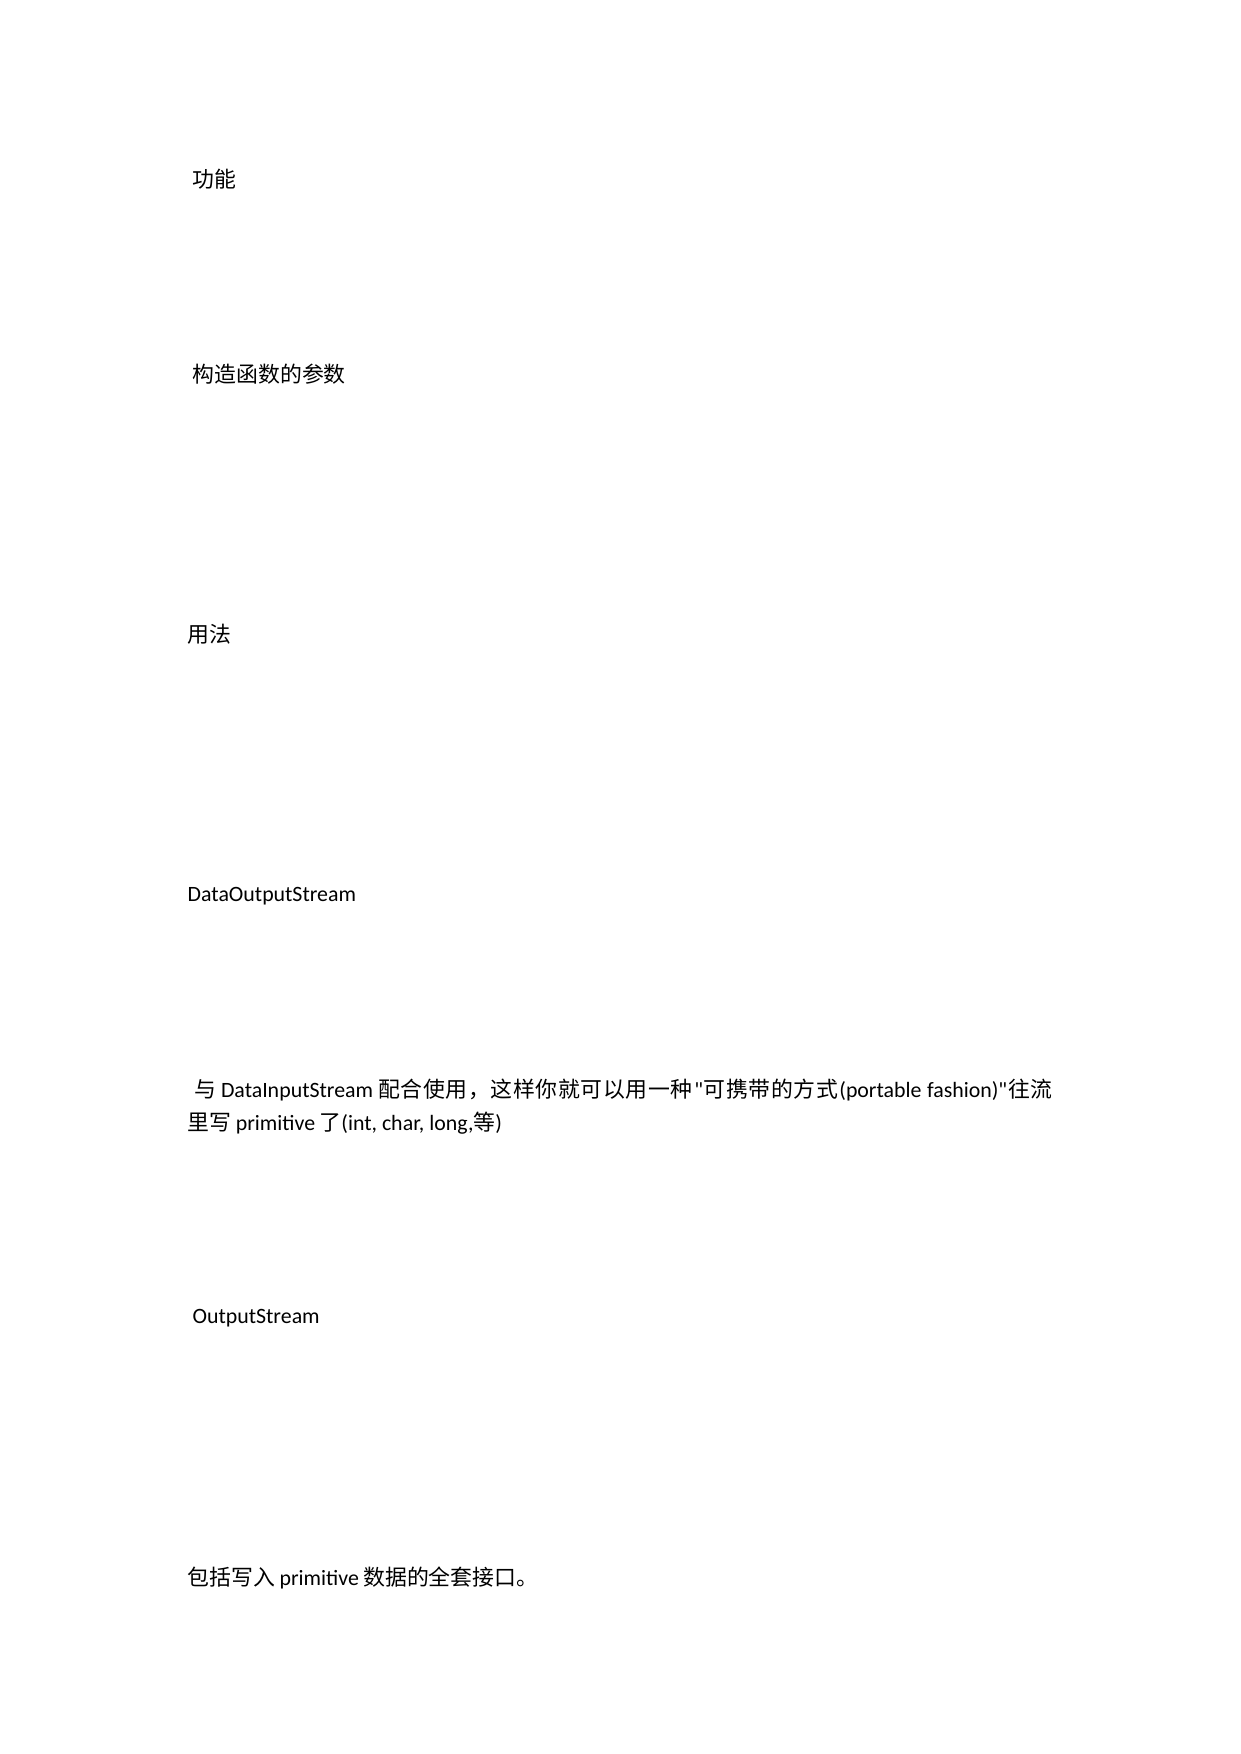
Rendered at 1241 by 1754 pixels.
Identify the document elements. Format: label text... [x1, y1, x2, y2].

text 用法 [187, 617, 1053, 649]
text OutputStream [187, 1299, 1053, 1332]
text 包括写入primitive数据的全套接口。 [187, 1559, 1053, 1592]
text 构造函数的参数 [187, 357, 1053, 389]
text 功能 [187, 162, 1053, 194]
text 与DataInputStream配合使用，这样你就可以用一种"可携带的方式(portable fashion)"往流里写primitive了(int, char, long,等) [187, 1072, 1053, 1137]
text DataOutputStream [187, 877, 1053, 909]
